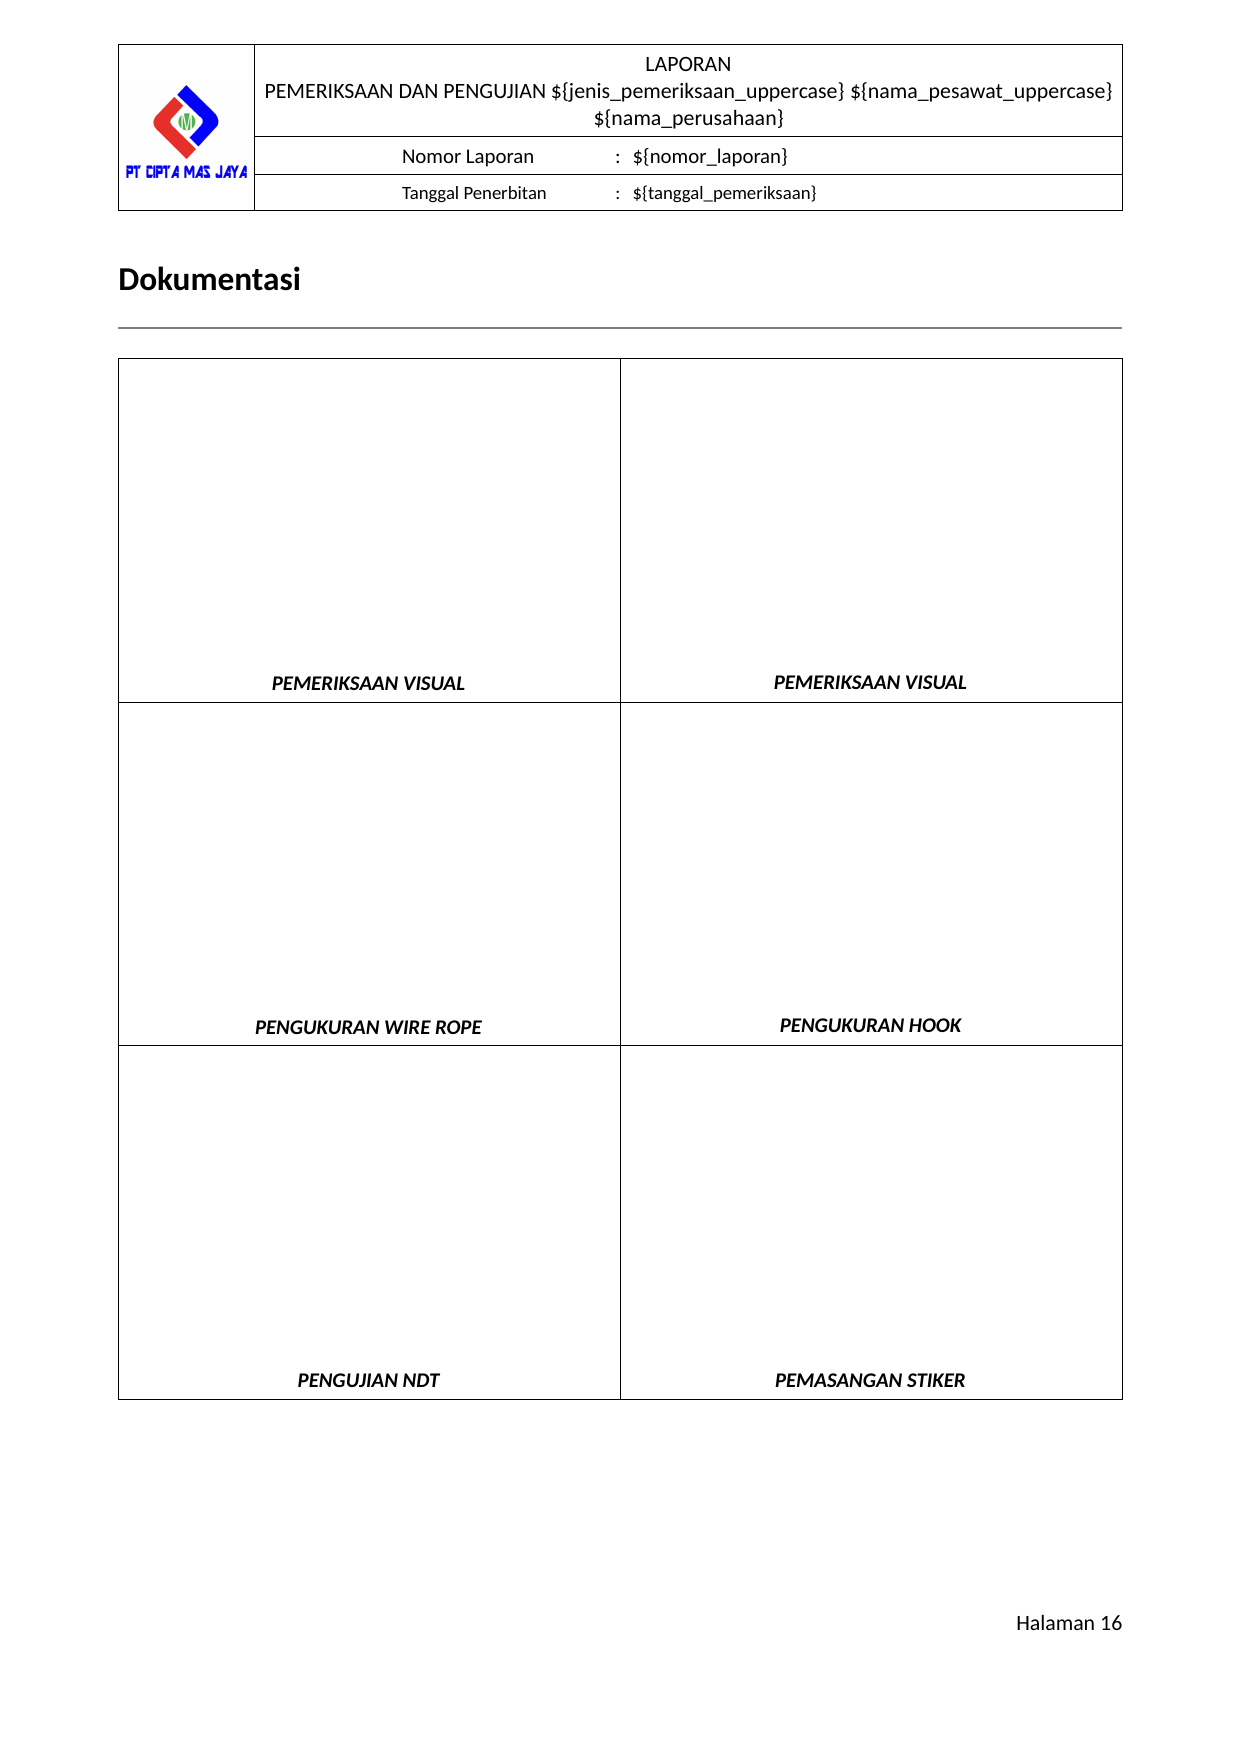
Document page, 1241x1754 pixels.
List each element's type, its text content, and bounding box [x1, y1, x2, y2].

table_header PEMERIKSAAN VISUAL [621, 359, 1122, 701]
table_cell PENGUJIAN NDT [119, 1046, 620, 1399]
table_cell PEMASANGAN STIKER [621, 1046, 1122, 1399]
picture [124, 85, 249, 183]
table_cell PENGUKURAN HOOK [621, 703, 1122, 1045]
table_cell PENGUKURAN WIRE ROPE [119, 703, 620, 1045]
subtitle Dokumentasi [118, 258, 1122, 299]
table_header PEMERIKSAAN VISUAL [119, 359, 620, 701]
